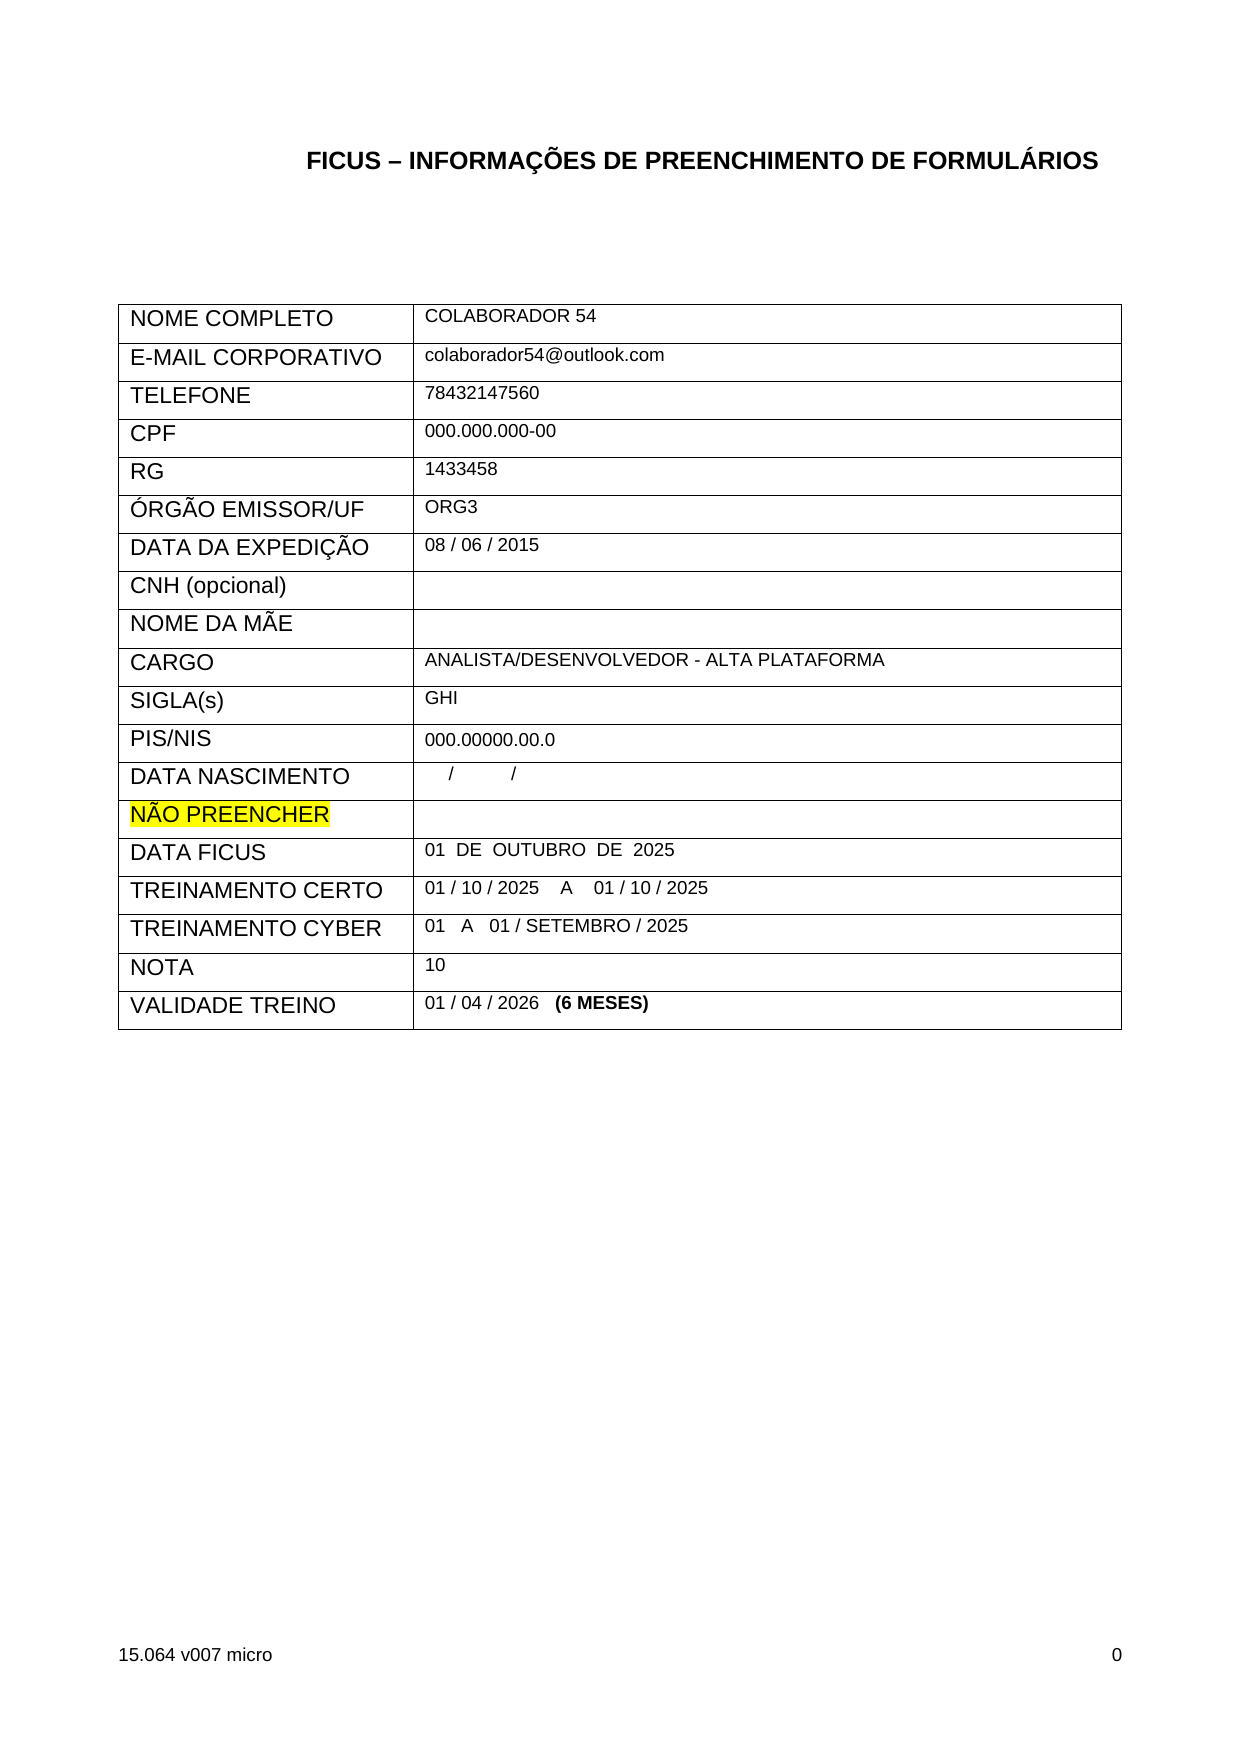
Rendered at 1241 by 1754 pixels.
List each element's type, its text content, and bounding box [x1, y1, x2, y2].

table_cell CARGO [119, 649, 413, 686]
table_cell DATA NASCIMENTO [119, 763, 413, 800]
table_cell 01 A 01 / SETEMBRO / 2025 [414, 915, 1121, 952]
table_cell 01 / 04 / 2026 (6 MESES) [414, 992, 1121, 1029]
table_cell 000.00000.00.0 [414, 725, 1121, 762]
table_cell GHI [414, 687, 1121, 724]
table_cell ANALISTA/DESENVOLVEDOR - ALTA PLATAFORMA [414, 649, 1121, 686]
table_cell DATA FICUS [119, 839, 413, 876]
table_cell ÓRGÃO EMISSOR/UF [119, 496, 413, 533]
table_cell 000.000.000-00 [414, 420, 1121, 457]
table_cell TREINAMENTO CERTO [119, 877, 413, 914]
table_cell CNH (opcional) [119, 572, 413, 609]
table_header COLABORADOR 54 [414, 305, 1121, 342]
table_cell TELEFONE [119, 382, 413, 419]
table_cell [414, 610, 1121, 647]
table_cell 78432147560 [414, 382, 1121, 419]
table_cell 01 / 10 / 2025 A 01 / 10 / 2025 [414, 877, 1121, 914]
table_cell NÃO PREENCHER [119, 801, 413, 838]
table_cell PIS/NIS [119, 725, 413, 762]
table_cell NOME DA MÃE [119, 610, 413, 647]
table_cell 01 DE OUTUBRO DE 2025 [414, 839, 1121, 876]
table_cell CPF [119, 420, 413, 457]
table_cell colaborador54@outlook.com [414, 344, 1121, 381]
table_cell 10 [414, 954, 1121, 991]
table_cell E-MAIL CORPORATIVO [119, 344, 413, 381]
table_cell VALIDADE TREINO [119, 992, 413, 1029]
table_cell 1433458 [414, 458, 1121, 495]
table_cell 08 / 06 / 2015 [414, 534, 1121, 571]
table_cell NOTA [119, 954, 413, 991]
table_cell RG [119, 458, 413, 495]
table_header NOME COMPLETO [119, 305, 413, 342]
table_cell TREINAMENTO CYBER [119, 915, 413, 952]
table_cell [414, 572, 1121, 609]
table_cell DATA DA EXPEDIÇÃO [119, 534, 413, 571]
table_cell ORG3 [414, 496, 1121, 533]
table_cell [414, 801, 1121, 838]
table_cell SIGLA(s) [119, 687, 413, 724]
